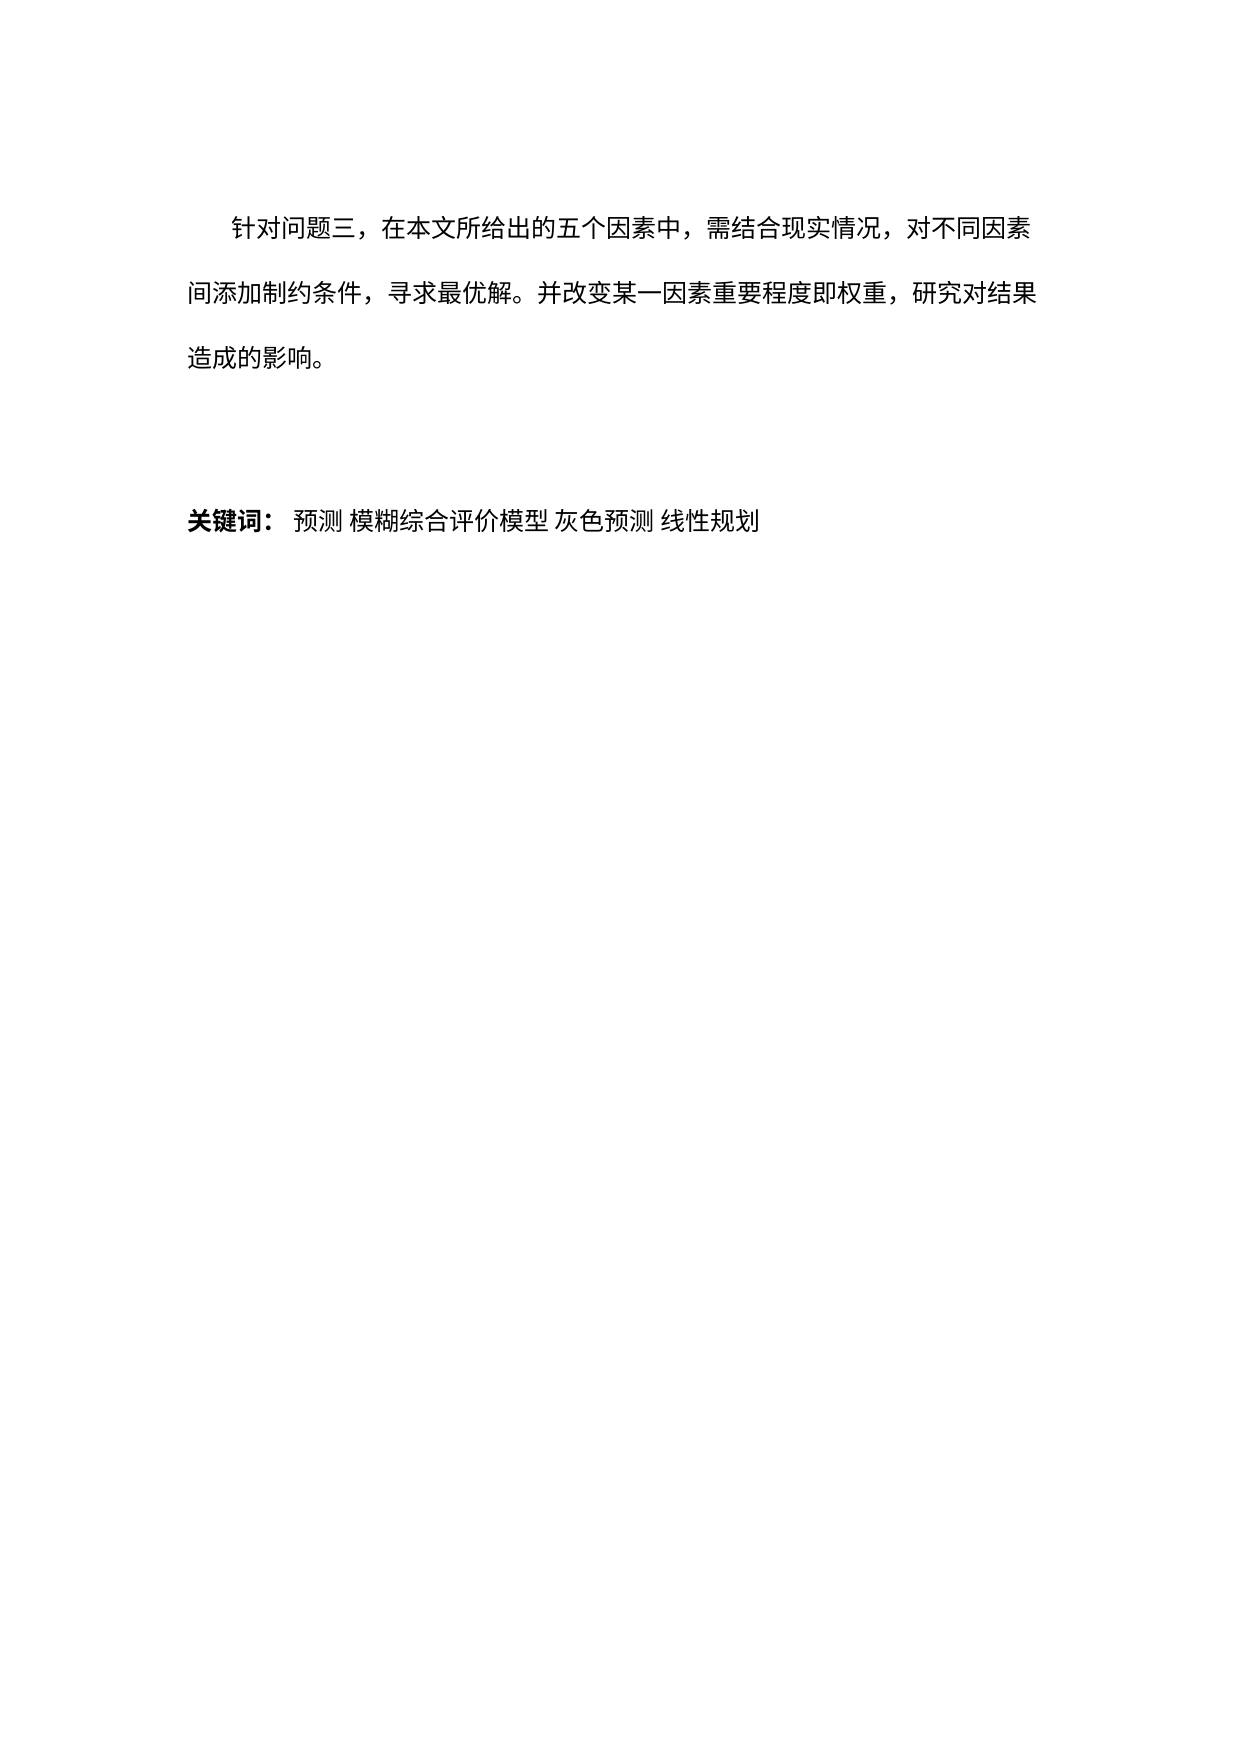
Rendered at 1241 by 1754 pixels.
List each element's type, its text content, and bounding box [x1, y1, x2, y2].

text 关键词： 预测 模糊综合评价模型 灰色预测 线性规划 [187, 487, 1053, 552]
text 针对问题三，在本文所给出的五个因素中，需结合现实情况，对不同因素间添加制约条件，寻求最优解。并改变某一因素重要程度即权重，研究对结果造成的影响。 [187, 194, 1053, 389]
